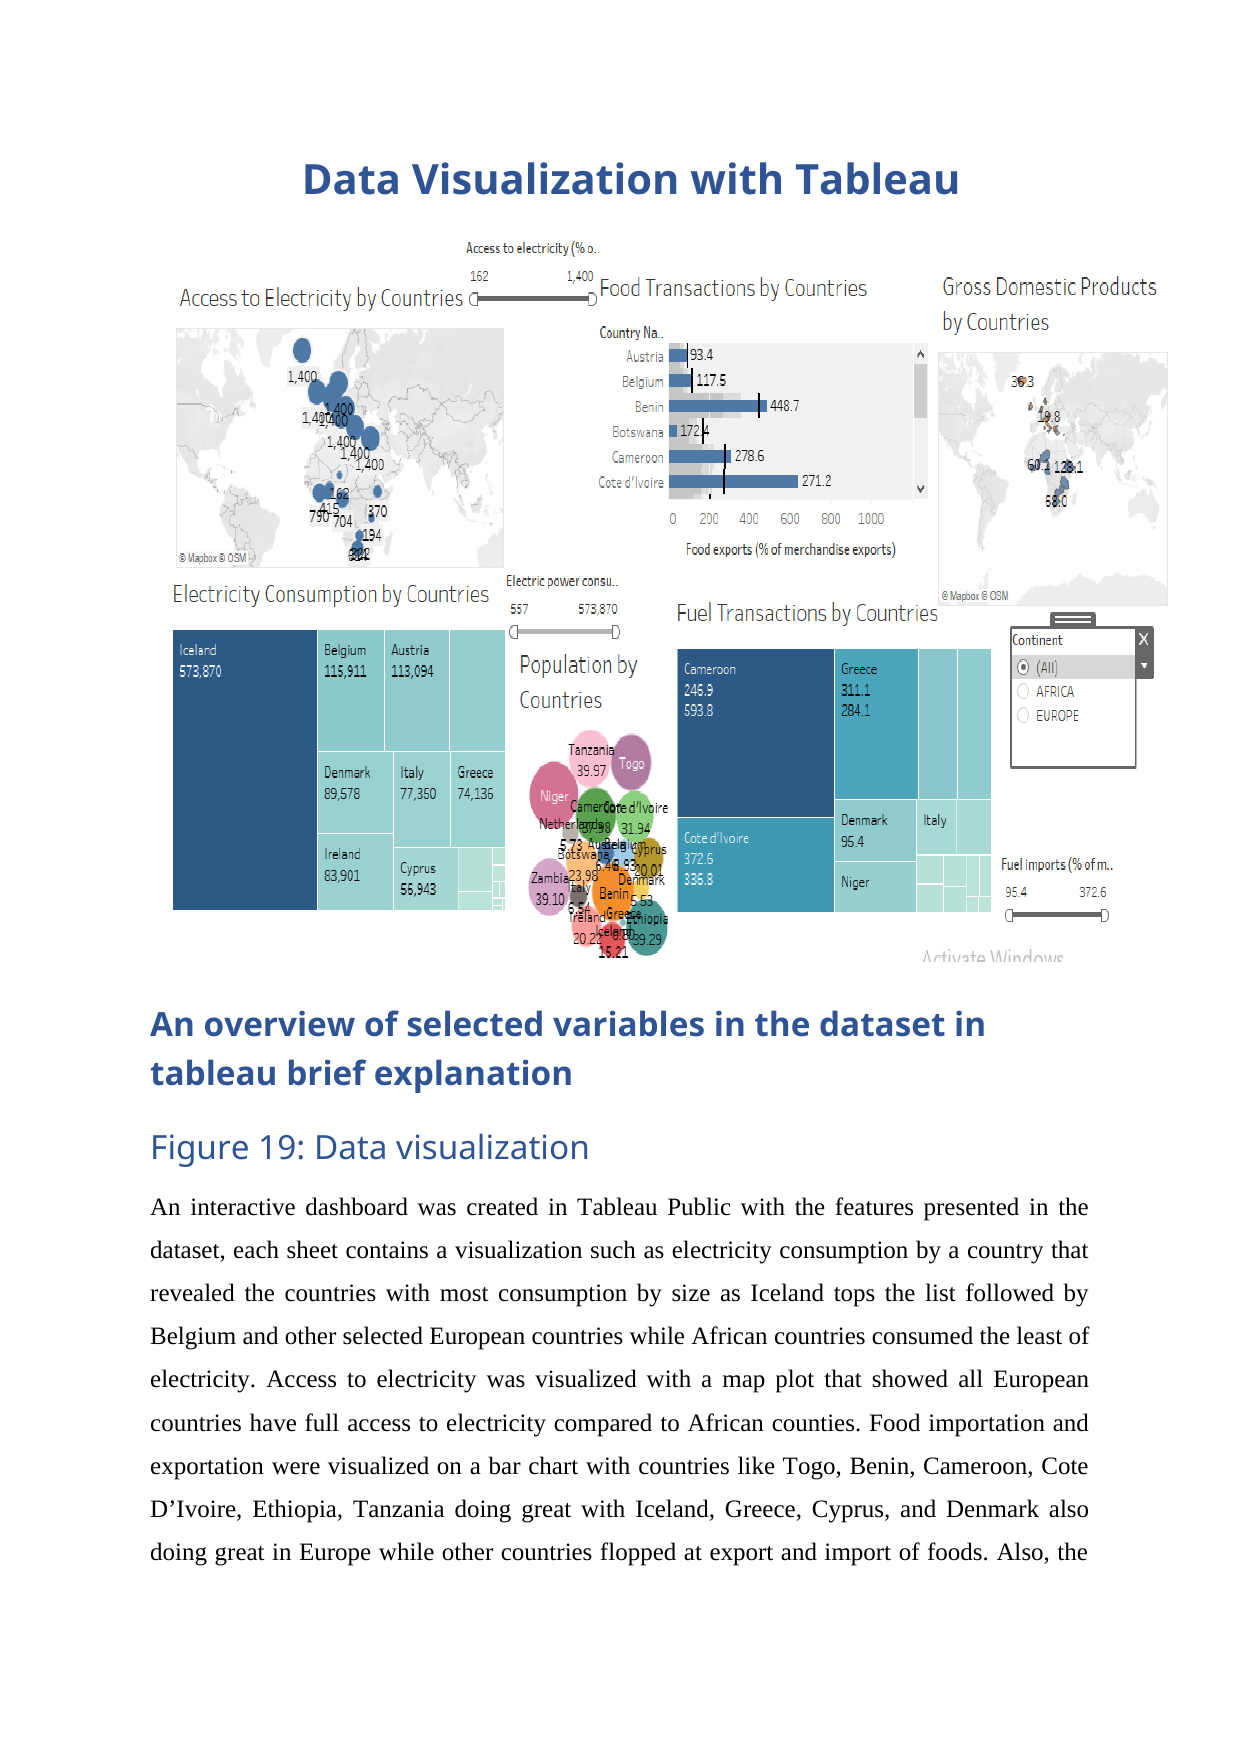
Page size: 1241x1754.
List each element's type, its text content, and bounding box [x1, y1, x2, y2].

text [150, 1192, 1090, 1566]
subtitle Data Visualization with Tableau [150, 150, 1090, 207]
subtitle An overview of selected variables in the dataset in tableau brief explanation [150, 1001, 1090, 1095]
subtitle Figure 19: Data visualization [150, 1124, 1090, 1169]
picture [150, 235, 1175, 962]
